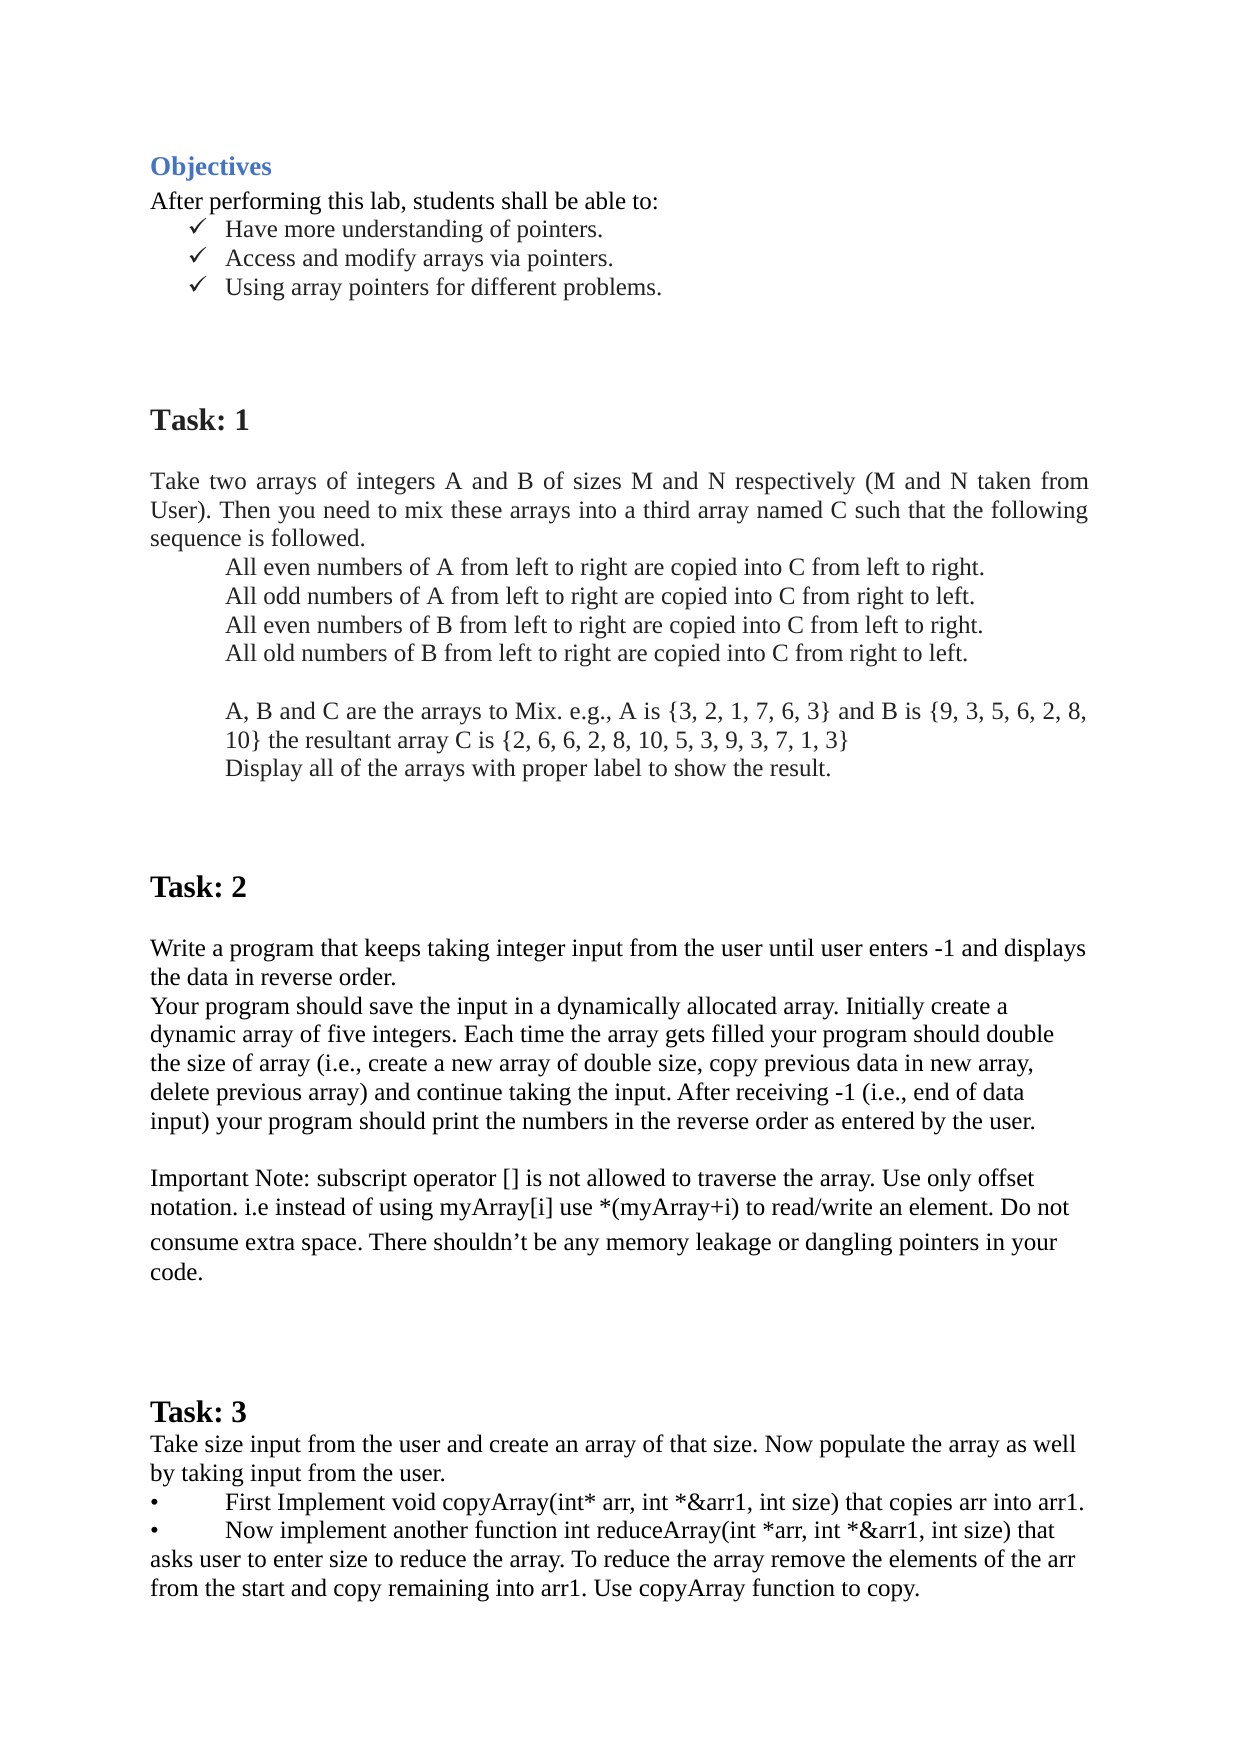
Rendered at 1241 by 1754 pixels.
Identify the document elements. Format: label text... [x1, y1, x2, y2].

list All even numbers of A from left to right are copied into C from left to right. [225, 552, 1090, 581]
text Task: 3 [150, 1393, 1090, 1429]
subtitle Objectives [150, 150, 1090, 181]
list Access and modify arrays via pointers. [187, 243, 1090, 272]
text Task: 2 [150, 868, 1090, 904]
text Take size input from the user and create an array of that size. Now populate the array as well by taking input from the user. [150, 1429, 1090, 1487]
list All old numbers of B from left to right are copied into C from right to left. [225, 638, 1090, 667]
list Task: 1 [150, 401, 1090, 437]
text After performing this lab, students shall be able to: [150, 186, 1090, 214]
text • First Implement void copyArray(int* arr, int *&arr1, int size) that copies arr into arr1. [150, 1487, 1090, 1515]
text Your program should save the input in a dynamically allocated array. Initially create a dynamic array of five integers. Each time the array gets filled your program should double the size of array (i.e., create a new array of double size, copy previous data in new array, delete previous array) and continue taking the input. After receiving -1 (i.e., end of data input) your program should print the numbers in the reverse order as entered by the user. [150, 991, 1090, 1134]
text Write a program that keeps taking integer input from the user until user enters -1 and displays the data in reverse order. [150, 933, 1090, 991]
list All odd numbers of A from left to right are copied into C from right to left. [225, 581, 1090, 610]
list Using array pointers for different problems. [187, 272, 1090, 301]
text Important Note: subscript operator [] is not allowed to traverse the array. Use only offset notation. i.e instead of using myArray[i] use *(myArray+i) to read/write an element. Do not consume extra space. There shouldn’t be any memory leakage or dangling pointers in your code. [150, 1163, 1090, 1285]
list A, B and C are the arrays to Mix. e.g., A is {3, 2, 1, 7, 6, 3} and B is {9, 3, 5, 6, 2, 8, 10} the resultant array C is {2, 6, 6, 2, 8, 10, 5, 3, 9, 3, 7, 1, 3} [225, 696, 1090, 753]
list Have more understanding of pointers. [187, 214, 1090, 243]
text • Now implement another function int reduceArray(int *arr, int *&arr1, int size) that asks user to enter size to reduce the array. To reduce the array remove the elements of the arr from the start and copy remaining into arr1. Use copyArray function to copy. [150, 1515, 1090, 1602]
list Display all of the arrays with proper label to show the result. [150, 753, 1090, 782]
list Take two arrays of integers A and B of sizes M and N respectively (M and N taken from User). Then you need to mix these arrays into a third array named C such that the following sequence is followed. [150, 466, 1090, 552]
list All even numbers of B from left to right are copied into C from left to right. [225, 610, 1090, 638]
